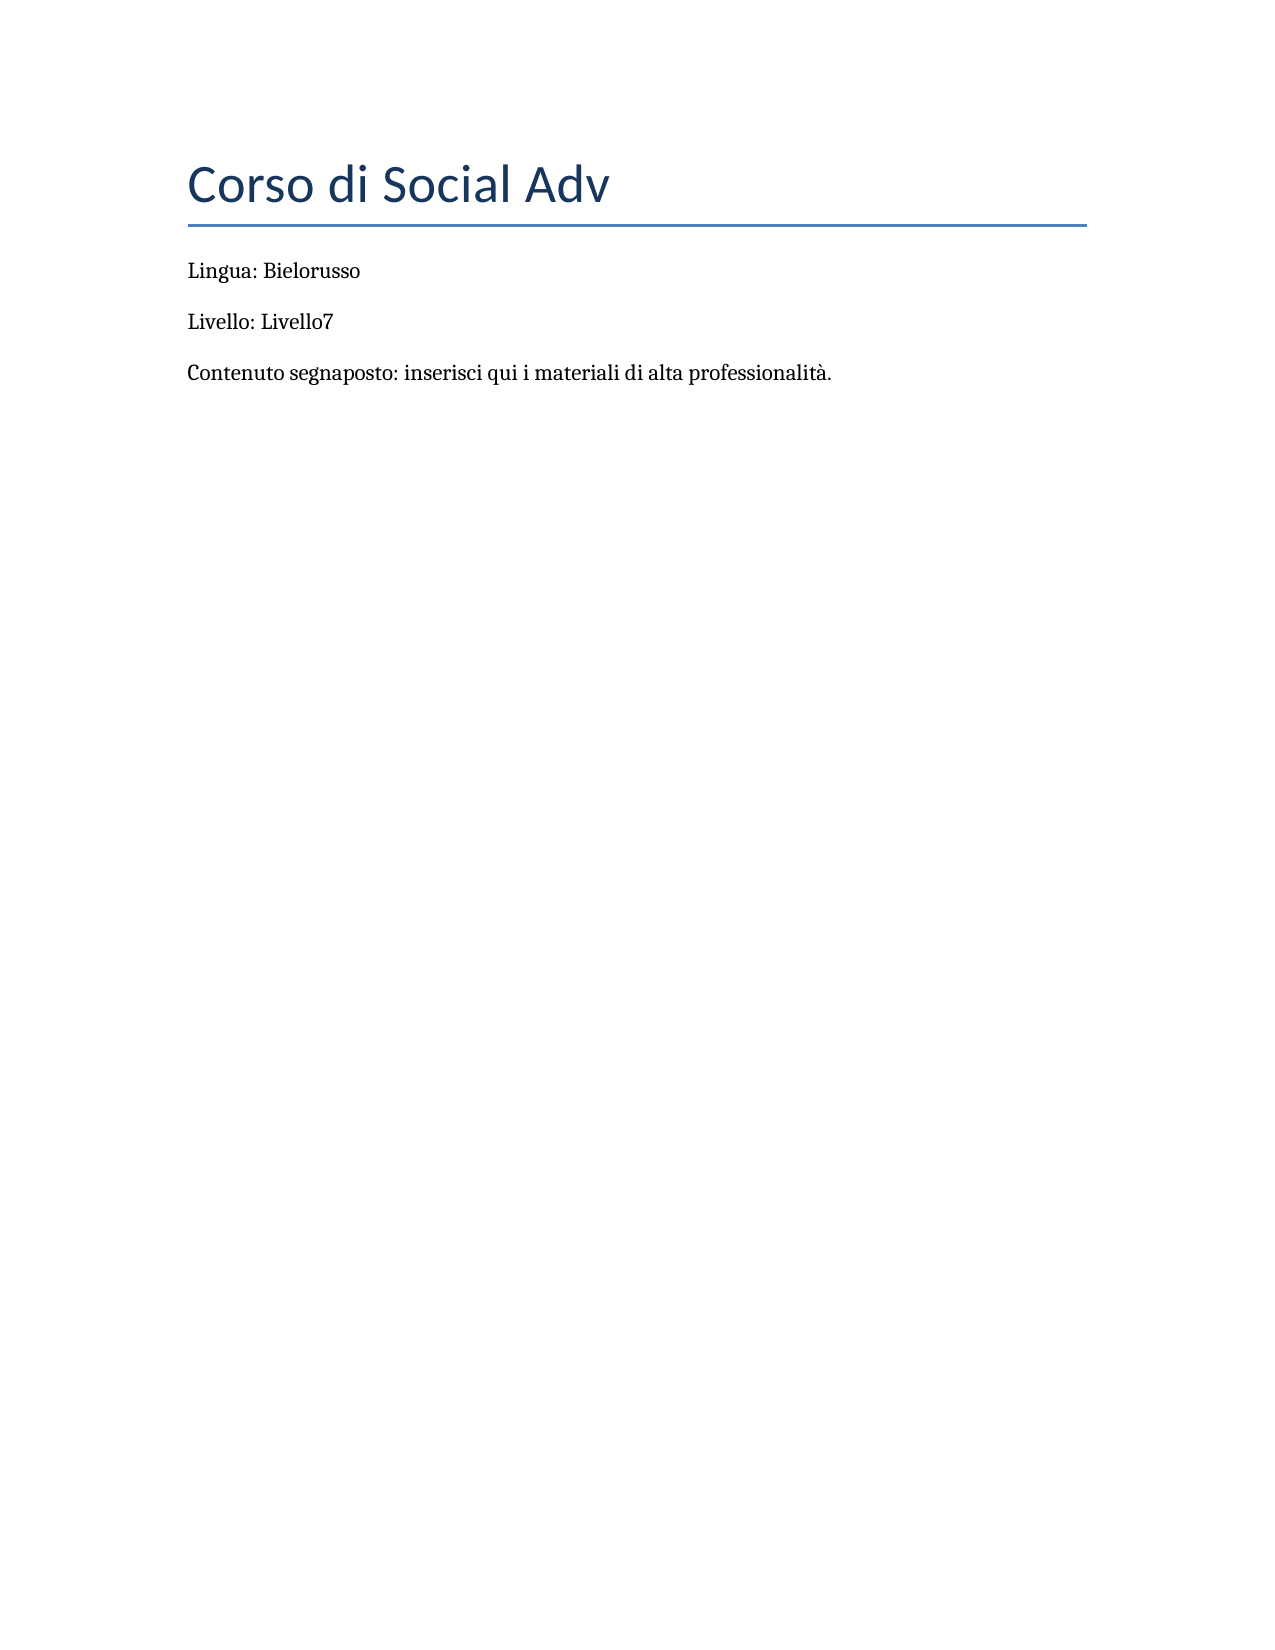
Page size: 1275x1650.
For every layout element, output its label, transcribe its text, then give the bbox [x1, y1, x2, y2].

title Corso di Social Adv [187, 150, 1087, 227]
text Lingua: Bielorusso [187, 258, 1087, 284]
text Contenuto segnaposto: inserisci qui i materiali di alta professionalità. [187, 360, 1087, 386]
text Livello: Livello7 [187, 309, 1087, 335]
